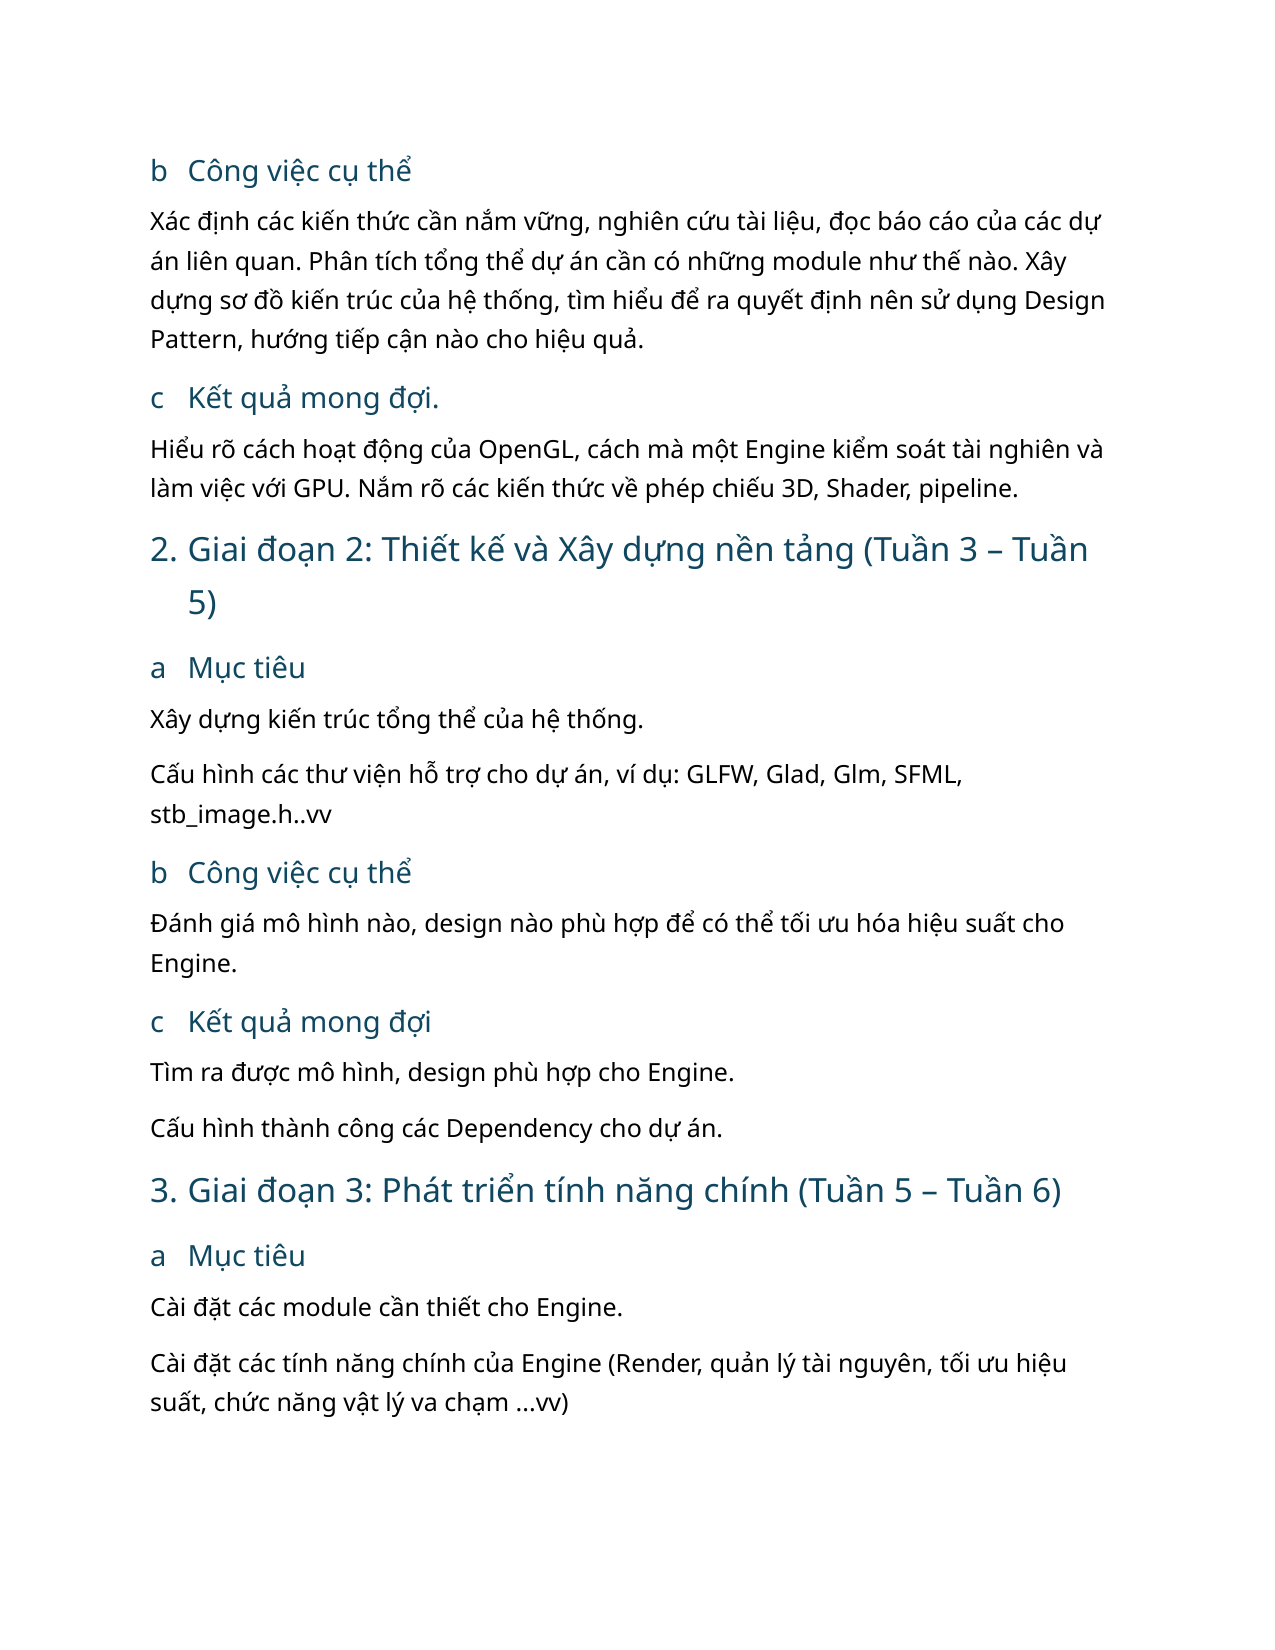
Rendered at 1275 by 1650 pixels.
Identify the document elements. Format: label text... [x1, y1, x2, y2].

text Xác định các kiến thức cần nắm vững, nghiên cứu tài liệu, đọc báo cáo của các dự án liên quan. Phân tích tổng thể dự án cần có những module như thế nào. Xây dựng sơ đồ kiến trúc của hệ thống, tìm hiểu để ra quyết định nên sử dụng Design Pattern, hướng tiếp cận nào cho hiệu quả. [150, 204, 1125, 356]
text Tìm ra được mô hình, design phù hợp cho Engine. [150, 1055, 1125, 1089]
text Cấu hình thành công các Dependency cho dự án. [150, 1111, 1125, 1145]
subtitle Kết quả mong đợi [150, 1001, 1125, 1041]
text Cấu hình các thư viện hỗ trợ cho dự án, ví dụ: GLFW, Glad, Glm, SFML, stb_image.h..vv [150, 757, 1125, 830]
text Đánh giá mô hình nào, design nào phù hợp để có thể tối ưu hóa hiệu suất cho Engine. [150, 906, 1125, 979]
subtitle Công việc cụ thể [150, 150, 1125, 190]
subtitle Giai đoạn 3: Phát triển tính năng chính (Tuần 5 – Tuần 6) [150, 1167, 1125, 1212]
subtitle Mục tiêu [150, 647, 1125, 687]
text Hiểu rõ cách hoạt động của OpenGL, cách mà một Engine kiểm soát tài nghiên và làm việc với GPU. Nắm rõ các kiến thức về phép chiếu 3D, Shader, pipeline. [150, 431, 1125, 504]
text Cài đặt các tính năng chính của Engine (Render, quản lý tài nguyên, tối ưu hiệu suất, chức năng vật lý va chạm ...vv) [150, 1345, 1125, 1418]
subtitle Công việc cụ thể [150, 852, 1125, 892]
text Xây dựng kiến trúc tổng thể của hệ thống. [150, 701, 1125, 735]
text Cài đặt các module cần thiết cho Engine. [150, 1289, 1125, 1323]
subtitle Kết quả mong đợi. [150, 377, 1125, 417]
subtitle Mục tiêu [150, 1236, 1125, 1275]
subtitle Giai đoạn 2: Thiết kế và Xây dựng nền tảng (Tuần 3 – Tuần 5) [150, 526, 1125, 624]
